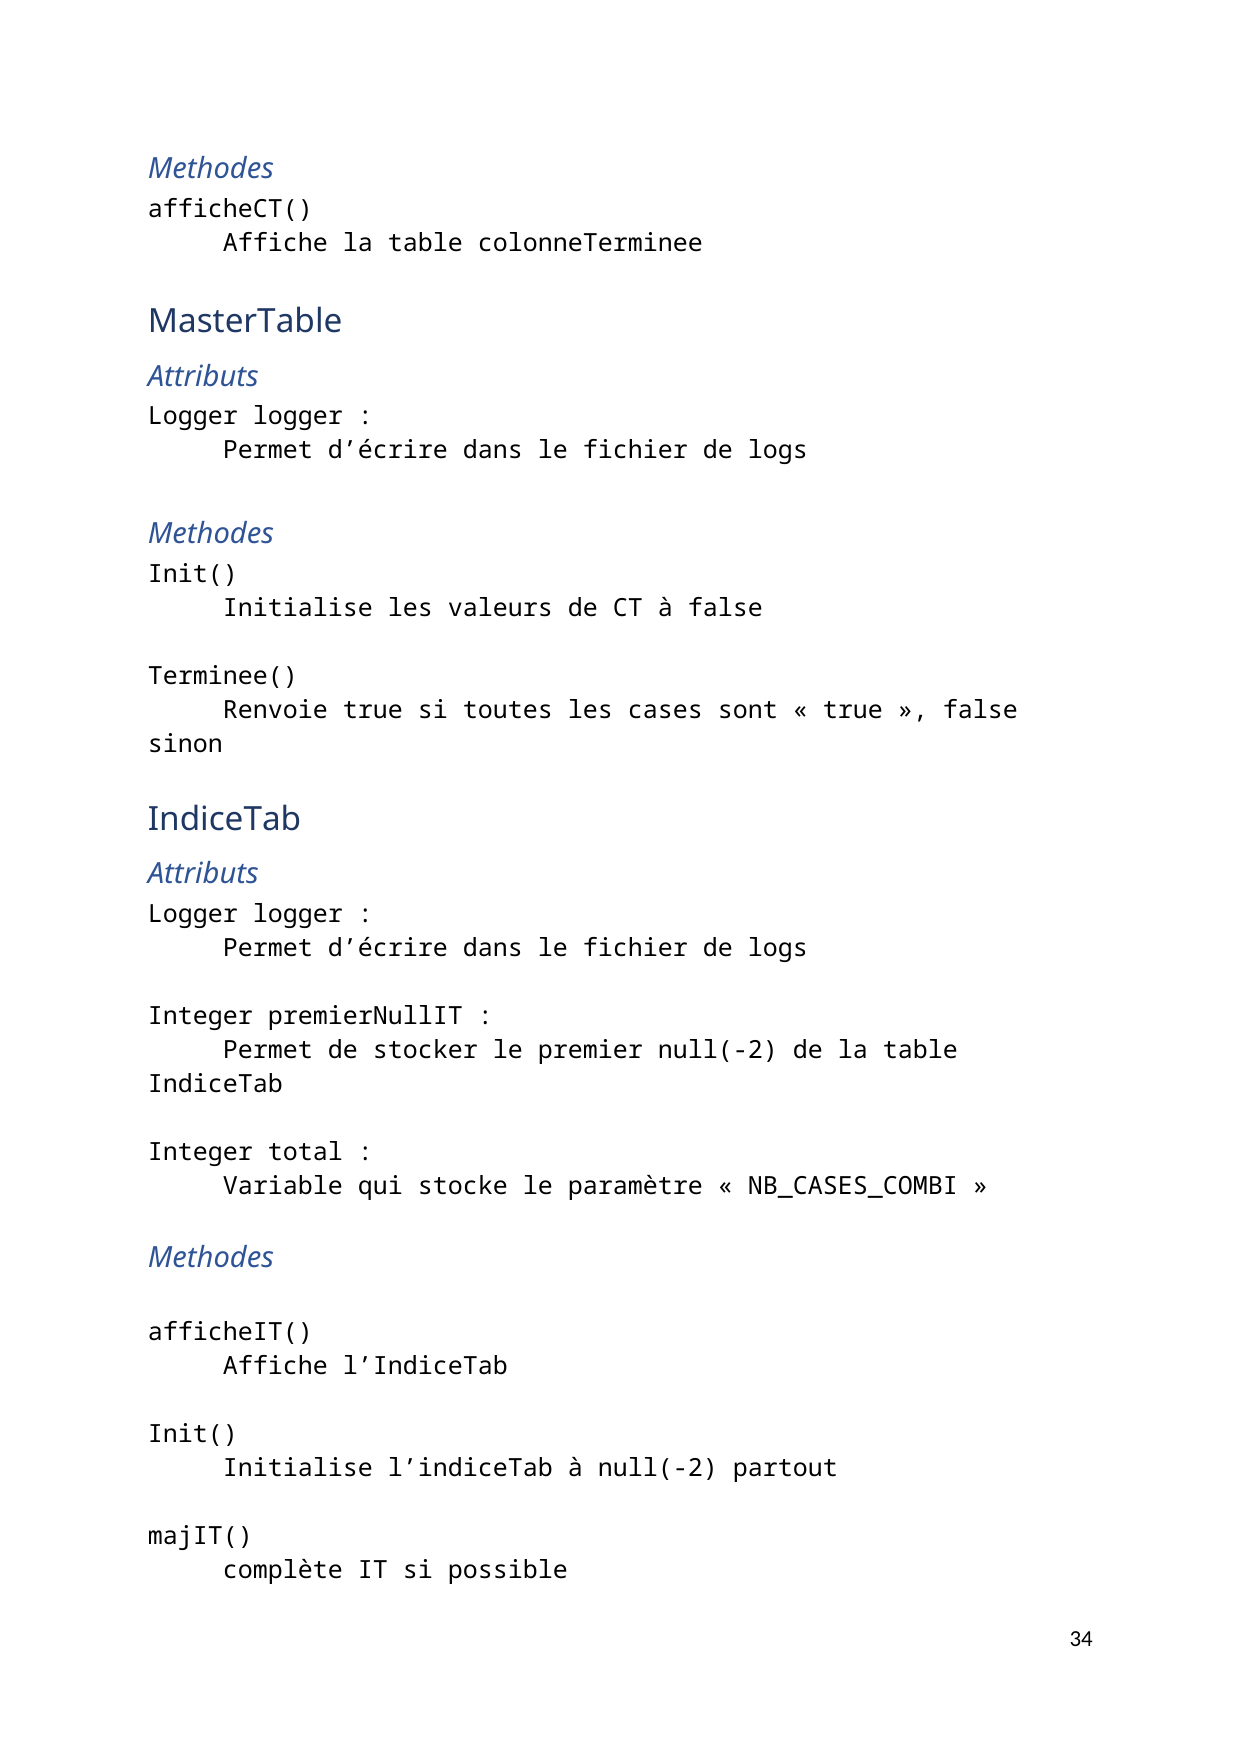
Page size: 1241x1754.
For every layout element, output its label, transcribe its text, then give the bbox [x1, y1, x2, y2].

text Initialise l’indiceTab à null(-2) partout [148, 1449, 1092, 1484]
subtitle Methodes [148, 148, 1092, 187]
subtitle IndiceTab [148, 794, 1092, 840]
text majIT() [148, 1518, 1092, 1552]
subtitle MasterTable [148, 297, 1092, 342]
text Logger logger : [148, 895, 1092, 929]
text complète IT si possible [148, 1552, 1092, 1586]
text afficheIT() [148, 1313, 1092, 1347]
text Logger logger : [148, 398, 1092, 432]
subtitle Methodes [148, 513, 1092, 552]
text Renvoie true si toutes les cases sont « true », false sinon [148, 692, 1092, 760]
subtitle Attributs [148, 852, 1092, 892]
text Permet d’écrire dans le fichier de logs [148, 929, 1092, 963]
subtitle Attributs [148, 355, 1092, 394]
text Integer total : [148, 1134, 1092, 1168]
subtitle Methodes [148, 1236, 1092, 1276]
text Affiche l’IndiceTab [148, 1347, 1092, 1381]
text Variable qui stocke le paramètre « NB_CASES_COMBI » [148, 1168, 1092, 1202]
text Permet de stocker le premier null(-2) de la table IndiceTab [148, 1031, 1092, 1099]
text Permet d’écrire dans le fichier de logs [148, 432, 1092, 466]
text Initialise les valeurs de CT à false [148, 589, 1092, 623]
text Init() [148, 1416, 1092, 1449]
text Terminee() [148, 658, 1092, 692]
text afficheCT() [148, 191, 1092, 224]
text Integer premierNullIT : [148, 997, 1092, 1031]
text Affiche la table colonneTerminee [148, 224, 1092, 259]
text Init() [148, 555, 1092, 589]
